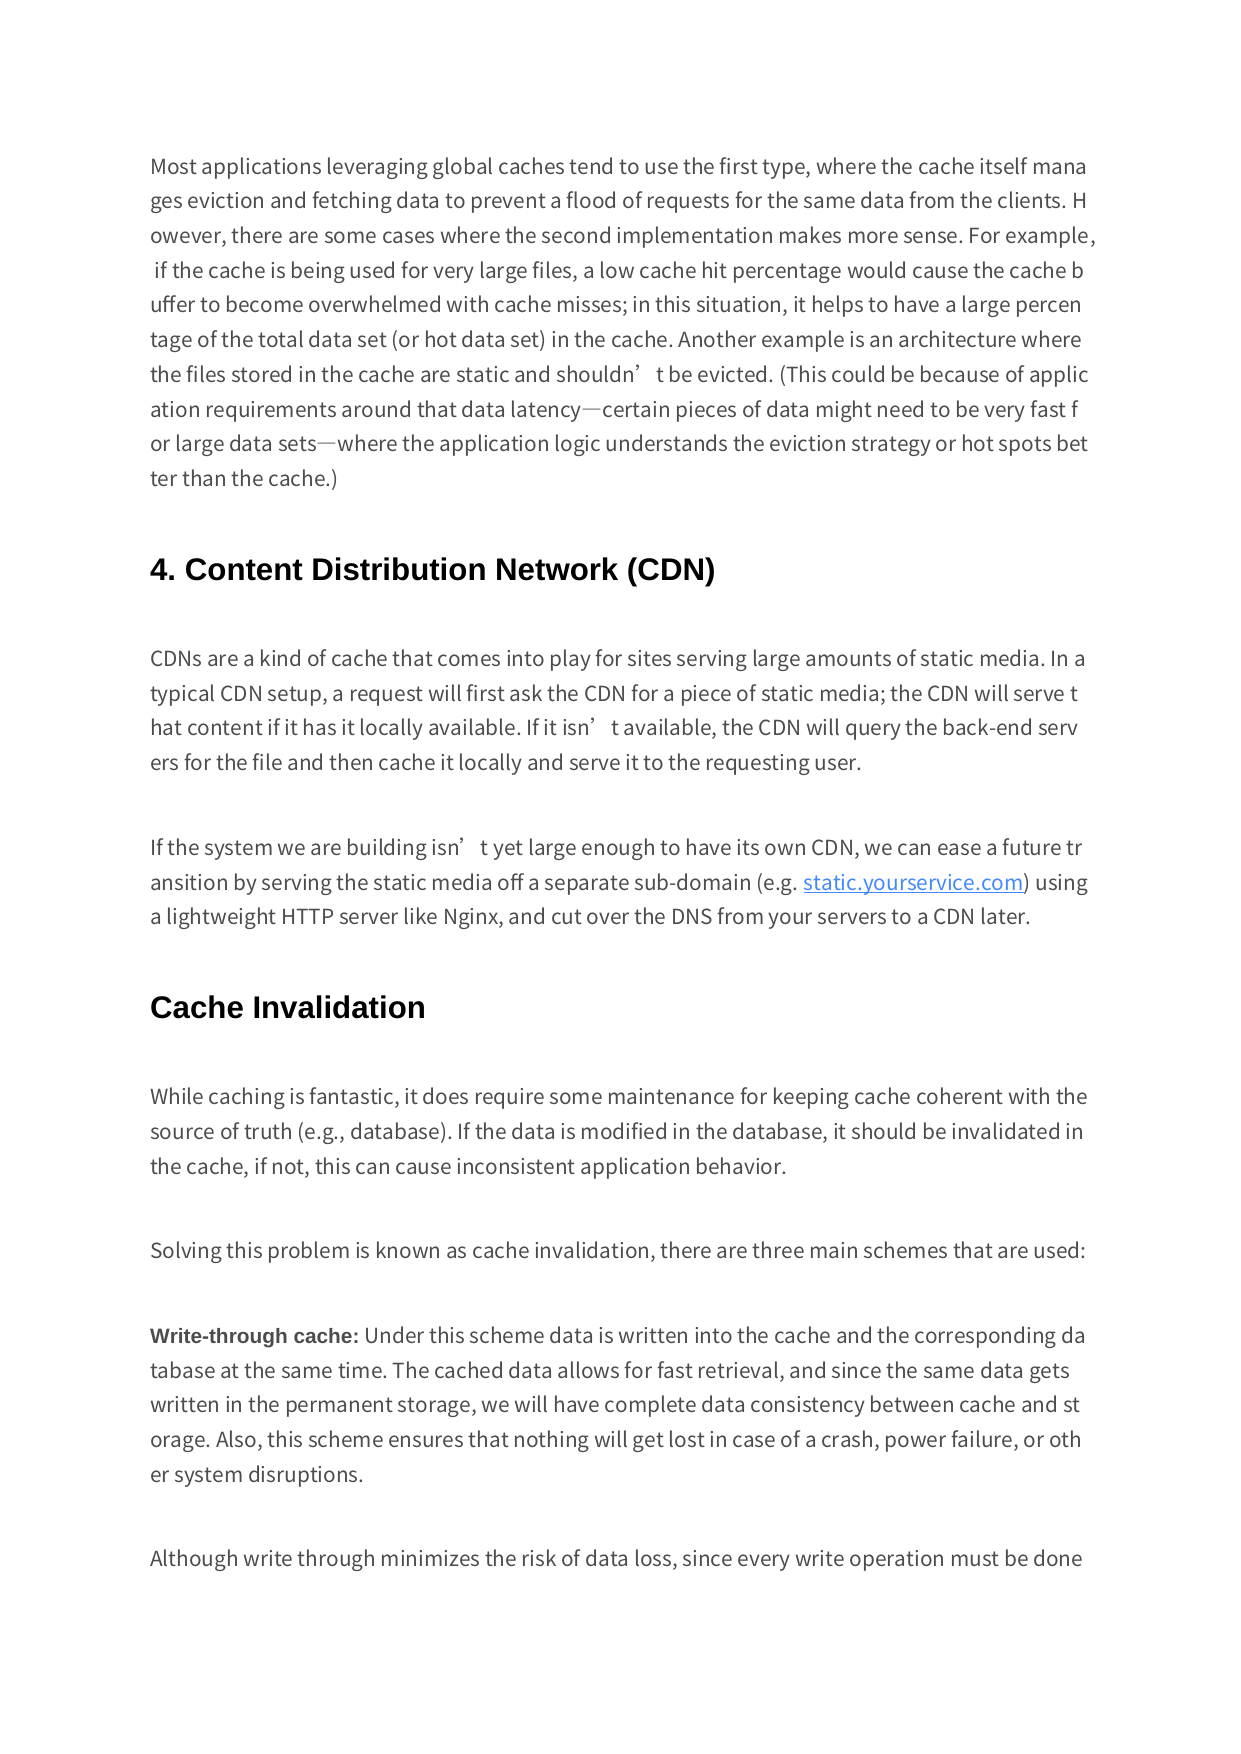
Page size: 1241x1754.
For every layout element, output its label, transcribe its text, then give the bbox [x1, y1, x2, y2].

text CDNs are a kind of cache that comes into play for sites serving large amounts of static media. In a typical CDN setup, a request will first ask the CDN for a piece of static media; the CDN will serve that content if it has it locally available. If it isn’t available, the CDN will query the back-end servers for the file and then cache it locally and serve it to the requesting user. [150, 642, 1090, 777]
text Write-through cache: Under this scheme data is written into the cache and the corresponding database at the same time. The cached data allows for fast retrieval, and since the same data gets written in the permanent storage, we will have complete data consistency between cache and storage. Also, this scheme ensures that nothing will get lost in case of a crash, power failure, or other system disruptions. [150, 1319, 1090, 1488]
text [150, 1543, 1090, 1573]
text If the system we are building isn’t yet large enough to have its own CDN, we can ease a future transition by serving the static media off a separate sub-domain (e.g. static.yourservice.com) using a lightweight HTTP server like Nginx, and cut over the DNS from your servers to a CDN later. [150, 831, 1090, 931]
text While caching is fantastic, it does require some maintenance for keeping cache coherent with the source of truth (e.g., database). If the data is modified in the database, it should be invalidated in the cache, if not, this can cause inconsistent application behavior. [150, 1081, 1090, 1180]
text Solving this problem is known as cache invalidation, there are three main schemes that are used: [150, 1234, 1090, 1265]
subtitle Cache Invalidation [150, 989, 1090, 1025]
text Most applications leveraging global caches tend to use the first type, where the cache itself manages eviction and fetching data to prevent a flood of requests for the same data from the clients. However, there are some cases where the second implementation makes more sense. For example, if the cache is being used for very large files, a low cache hit percentage would cause the cache buffer to become overwhelmed with cache misses; in this situation, it helps to have a large percentage of the total data set (or hot data set) in the cache. Another example is an architecture where the files stored in the cache are static and shouldn’t be evicted. (This could be because of application requirements around that data latency—certain pieces of data might need to be very fast for large data sets—where the application logic understands the eviction strategy or hot spots better than the cache.) [150, 150, 1090, 492]
subtitle 4. Content Distribution Network (CDN) [150, 551, 1090, 587]
